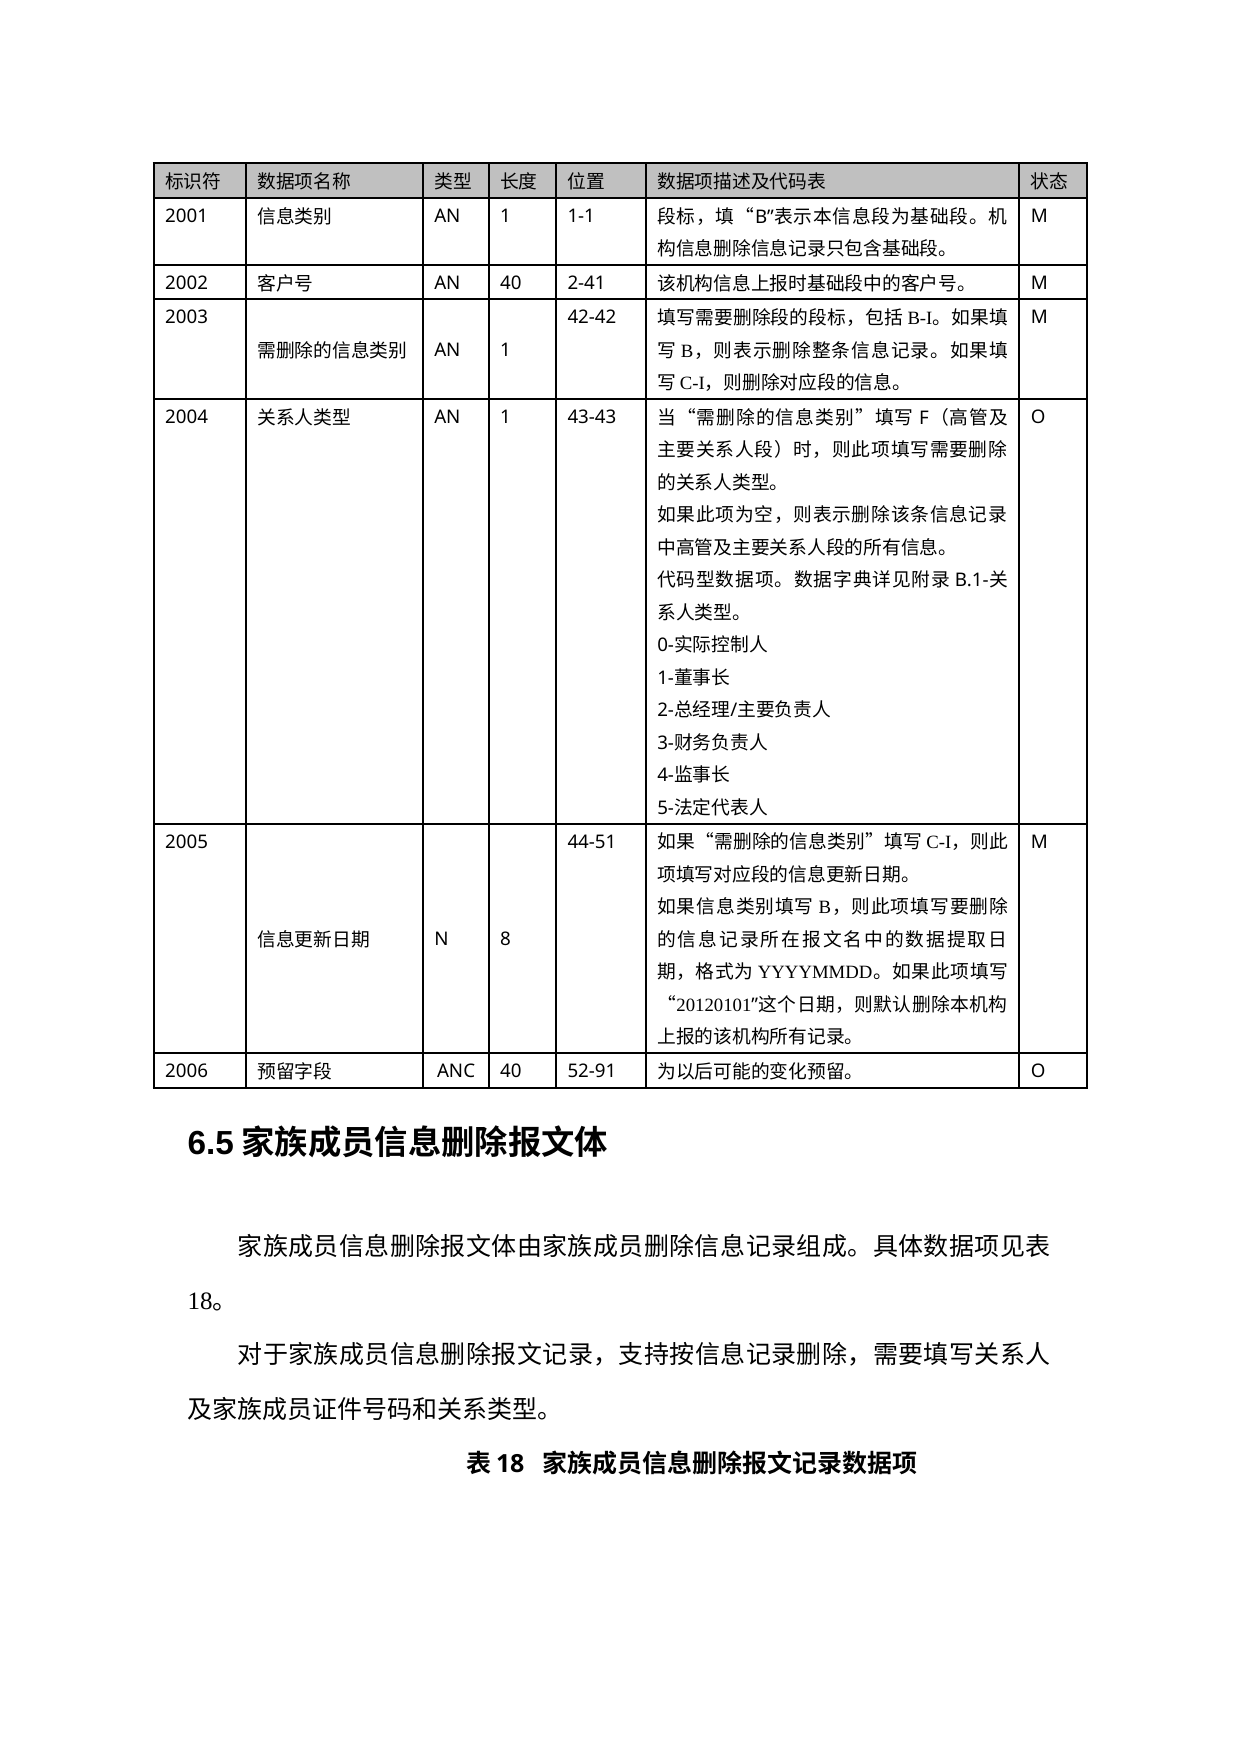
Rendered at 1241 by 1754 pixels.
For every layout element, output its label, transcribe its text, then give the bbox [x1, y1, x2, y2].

table_cell M [1020, 266, 1086, 298]
table_cell O [1020, 1054, 1086, 1087]
table_cell O [1020, 400, 1086, 822]
table_cell M [1020, 825, 1086, 1052]
table_cell AN [424, 300, 488, 398]
table_cell 2004 [155, 400, 245, 822]
table_cell ANC [424, 1054, 488, 1087]
table_cell 2002 [155, 266, 245, 298]
text 表18 家族成员信息删除报文记录数据项 [187, 1444, 1053, 1480]
table_cell 为以后可能的变化预留。 [647, 1054, 1018, 1087]
table_cell 信息类别 [247, 199, 422, 264]
table_cell 42-42 [557, 300, 645, 398]
table_cell 1 [490, 400, 555, 822]
table_cell 43-43 [557, 400, 645, 822]
table_cell 预留字段 [247, 1054, 422, 1087]
table_cell 2006 [155, 1054, 245, 1087]
table_cell M [1020, 300, 1086, 398]
text 对于家族成员信息删除报文记录，支持按信息记录删除，需要填写关系人及家族成员证件号码和关系类型。 [187, 1335, 1053, 1426]
table_cell AN [424, 266, 488, 298]
table_cell N [424, 825, 488, 1052]
table_cell 40 [490, 266, 555, 298]
table_cell 客户号 [247, 266, 422, 298]
table_cell 1 [490, 199, 555, 264]
table_cell 1-1 [557, 199, 645, 264]
table_cell 2-41 [557, 266, 645, 298]
table_cell 信息更新日期 [247, 825, 422, 1052]
table_cell AN [424, 199, 488, 264]
table_cell 1 [490, 300, 555, 398]
table_header 数据项名称 [247, 164, 422, 197]
table_cell 该机构信息上报时基础段中的客户号。 [647, 266, 1018, 298]
text 6.5 家族成员信息删除报文体 [187, 1116, 1053, 1164]
table_header 标识符 [155, 164, 245, 197]
table_header 状态 [1020, 164, 1086, 197]
table_cell 当“需删除的信息类别”填写F（高管及主要关系人段）时，则此项填写需要删除的关系人类型。 如果此项为空，则表示删除该条信息记录中高管及主要关系人段的所有信息。 代码型数据项。数据字典详见附录B.1-关系人类型。 0-实际控制人 1-董事长 2-总经理/主要负责人 3-财务负责人 4-监事长 5-法定代表人 [647, 400, 1018, 822]
table_cell 2001 [155, 199, 245, 264]
table_cell 52-91 [557, 1054, 645, 1087]
table_cell 段标，填“B”表示本信息段为基础段。机构信息删除信息记录只包含基础段。 [647, 199, 1018, 264]
table_cell 44-51 [557, 825, 645, 1052]
table_cell 2005 [155, 825, 245, 1052]
table_cell 8 [490, 825, 555, 1052]
table_header 类型 [424, 164, 488, 197]
table_cell 填写需要删除段的段标，包括B-I。如果填写B，则表示删除整条信息记录。如果填写C-I，则删除对应段的信息。 [647, 300, 1018, 398]
table_cell 关系人类型 [247, 400, 422, 822]
table_cell AN [424, 400, 488, 822]
table_header 位置 [557, 164, 645, 197]
table_cell 需删除的信息类别 [247, 300, 422, 398]
text 家族成员信息删除报文体由家族成员删除信息记录组成。具体数据项见表18。 [187, 1226, 1053, 1317]
table_header 数据项描述及代码表 [647, 164, 1018, 197]
table_cell M [1020, 199, 1086, 264]
table_cell 40 [490, 1054, 555, 1087]
table_cell 如果“需删除的信息类别”填写C-I，则此项填写对应段的信息更新日期。 如果信息类别填写B，则此项填写要删除的信息记录所在报文名中的数据提取日期，格式为YYYYMMDD。如果此项填写“20120101”这个日期，则默认删除本机构上报的该机构所有记录。 [647, 825, 1018, 1052]
table_cell 2003 [155, 300, 245, 398]
table_header 长度 [490, 164, 555, 197]
